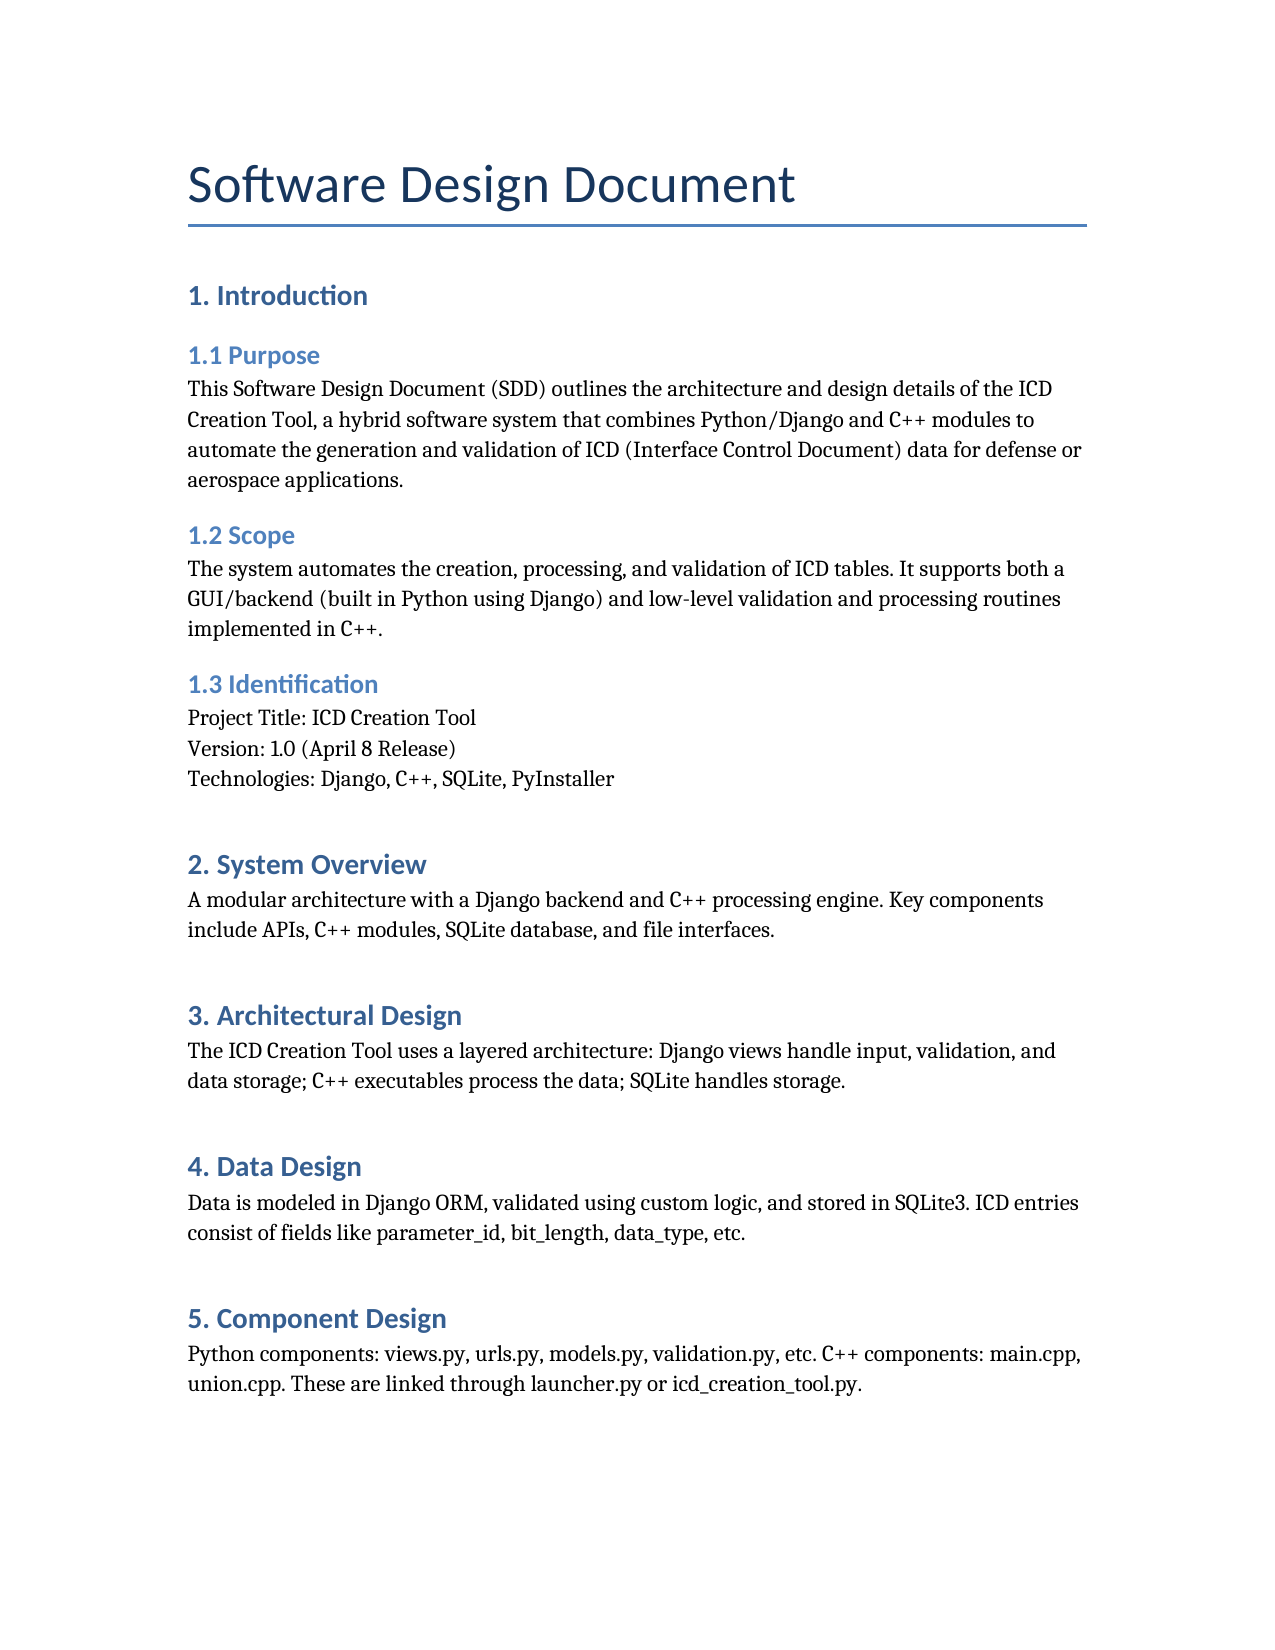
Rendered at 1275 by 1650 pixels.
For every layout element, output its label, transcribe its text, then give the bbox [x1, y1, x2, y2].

subtitle 1.3 Identification [187, 667, 1087, 700]
subtitle 4. Data Design [187, 1148, 1087, 1184]
subtitle 5. Component Design [187, 1300, 1087, 1336]
text Data is modeled in Django ORM, validated using custom logic, and stored in SQLite3. ICD entries consist of fields like parameter_id, bit_length, data_type, etc. [187, 1189, 1087, 1246]
subtitle 1. Introduction [187, 277, 1087, 312]
subtitle 3. Architectural Design [187, 997, 1087, 1033]
subtitle 1.1 Purpose [187, 338, 1087, 371]
text This Software Design Document (SDD) outlines the architecture and design details of the ICD Creation Tool, a hybrid software system that combines Python/Django and C++ modules to automate the generation and validation of ICD (Interface Control Document) data for defense or aerospace applications. [187, 376, 1087, 493]
text Project Title: ICD Creation Tool Version: 1.0 (April 8 Release) Technologies: Django, C++, SQLite, PyInstaller [187, 705, 1087, 792]
title Software Design Document [187, 150, 1087, 227]
text The ICD Creation Tool uses a layered architecture: Django views handle input, validation, and data storage; C++ executables process the data; SQLite handles storage. [187, 1038, 1087, 1095]
text A modular architecture with a Django backend and C++ processing engine. Key components include APIs, C++ modules, SQLite database, and file interfaces. [187, 887, 1087, 943]
text The system automates the creation, processing, and validation of ICD tables. It supports both a GUI/backend (built in Python using Django) and low-level validation and processing routines implemented in C++. [187, 556, 1087, 643]
subtitle 1.2 Scope [187, 518, 1087, 551]
subtitle 2. System Overview [187, 846, 1087, 881]
text Python components: views.py, urls.py, models.py, validation.py, etc. C++ components: main.cpp, union.cpp. These are linked through launcher.py or icd_creation_tool.py. [187, 1341, 1087, 1397]
